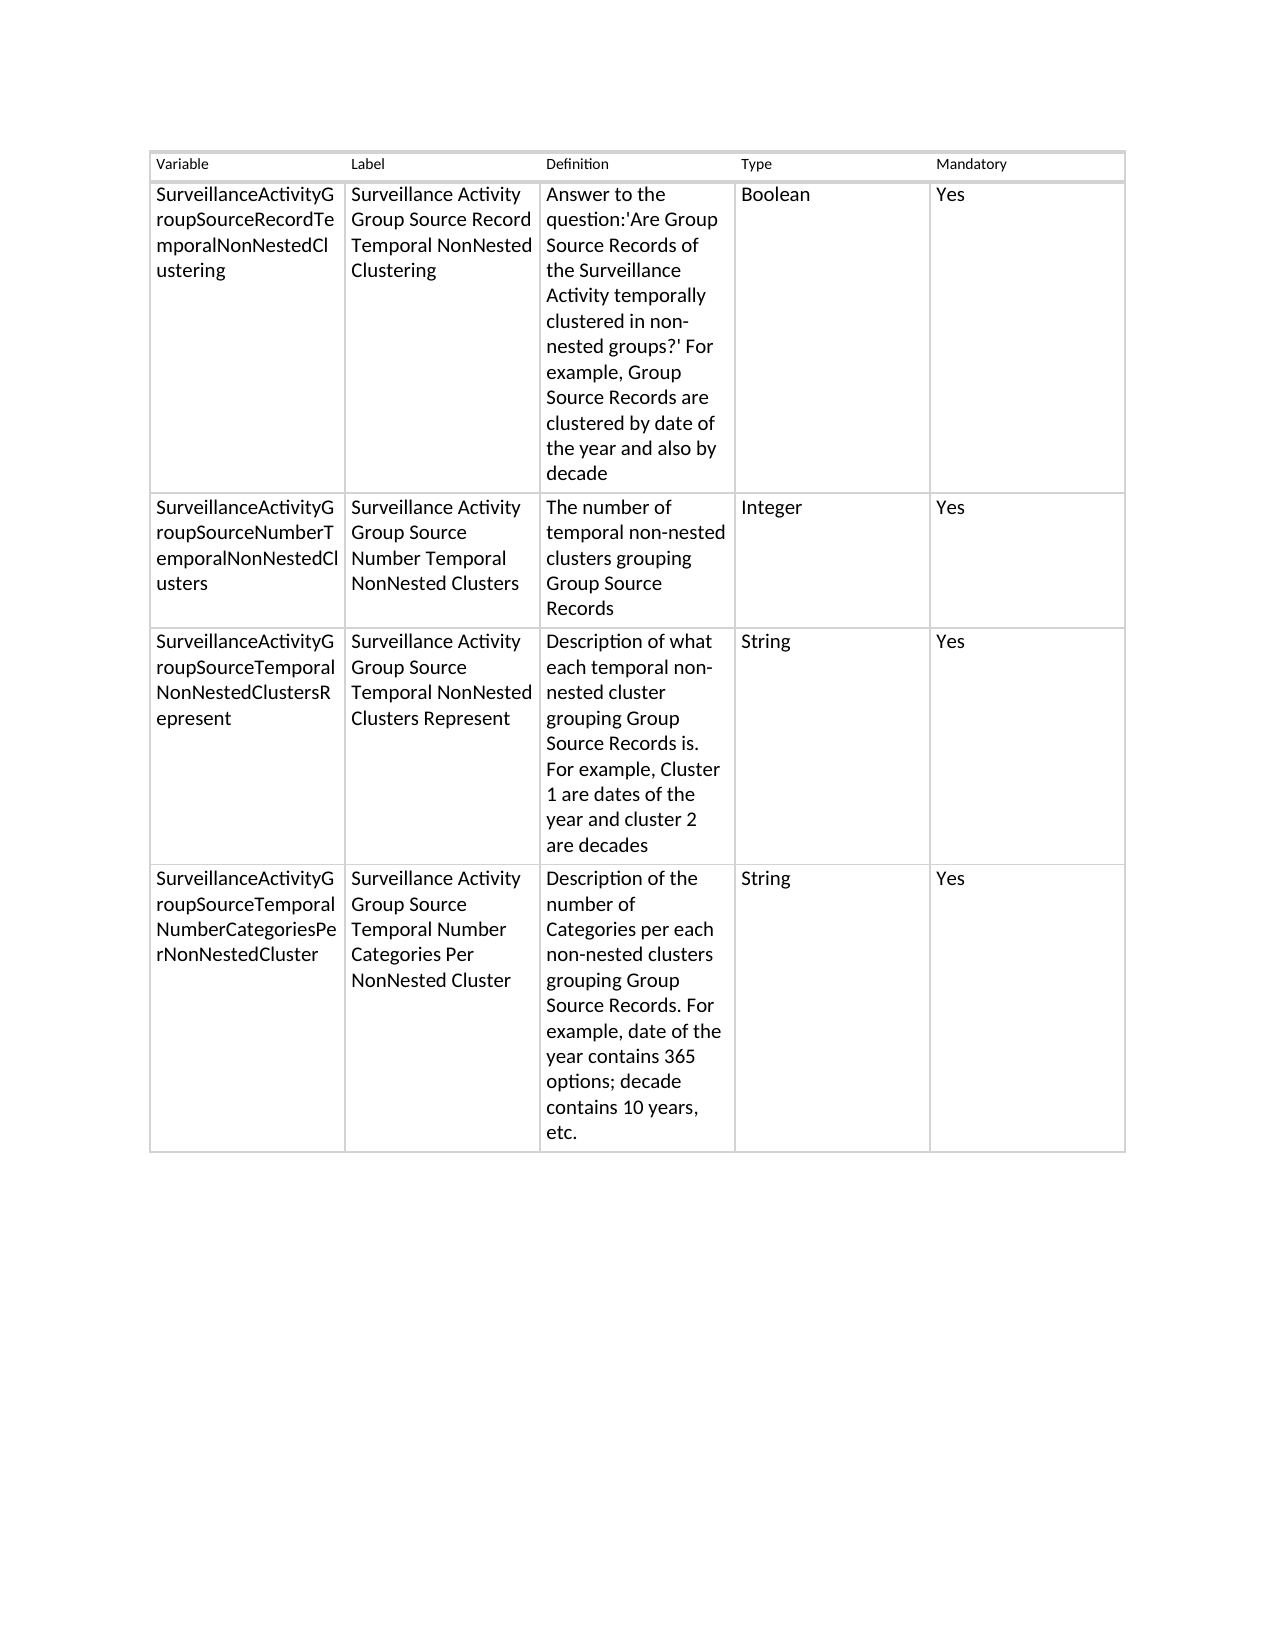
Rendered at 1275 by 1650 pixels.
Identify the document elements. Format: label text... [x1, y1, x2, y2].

table_cell Integer [736, 494, 929, 627]
table_cell Surveillance Activity Group Source Temporal Number Categories Per NonNested Cluster [346, 865, 539, 1151]
table_cell SurveillanceActivityGroupSourceTemporalNumberCategoriesPerNonNestedCluster [151, 865, 344, 1151]
table_header Type [735, 154, 930, 179]
table_cell Description of the number of Categories per each non-nested clusters grouping Group Source Records. For example, date of the year contains 365 options; decade contains 10 years, etc. [541, 865, 734, 1151]
table_cell String [736, 865, 929, 1151]
table_cell String [736, 629, 929, 864]
table_cell SurveillanceActivityGroupSourceTemporalNonNestedClustersRepresent [151, 629, 344, 864]
table_cell Yes [931, 494, 1124, 627]
table_header Mandatory [930, 154, 1124, 179]
table_cell SurveillanceActivityGroupSourceNumberTemporalNonNestedClusters [151, 494, 344, 627]
table_cell Answer to the question:'Are Group Source Records of the Surveillance Activity temporally clustered in non-nested groups?' For example, Group Source Records are clustered by date of the year and also by decade [541, 184, 734, 492]
table_header Variable [151, 154, 345, 179]
table_cell Yes [931, 865, 1124, 1151]
table_cell Surveillance Activity Group Source Temporal NonNested Clusters Represent [346, 629, 539, 864]
table_cell Boolean [736, 184, 929, 492]
table_cell Description of what each temporal non-nested cluster grouping Group Source Records is. For example, Cluster 1 are dates of the year and cluster 2 are decades [541, 629, 734, 864]
table_cell Surveillance Activity Group Source Number Temporal NonNested Clusters [346, 494, 539, 627]
table_cell Yes [931, 629, 1124, 864]
table_cell The number of temporal non-nested clusters grouping Group Source Records [541, 494, 734, 627]
table_header Label [345, 154, 540, 179]
table_cell Surveillance Activity Group Source Record Temporal NonNested Clustering [346, 184, 539, 492]
table_header Definition [540, 154, 735, 179]
table_cell Yes [931, 184, 1124, 492]
table_cell SurveillanceActivityGroupSourceRecordTemporalNonNestedClustering [151, 184, 344, 492]
